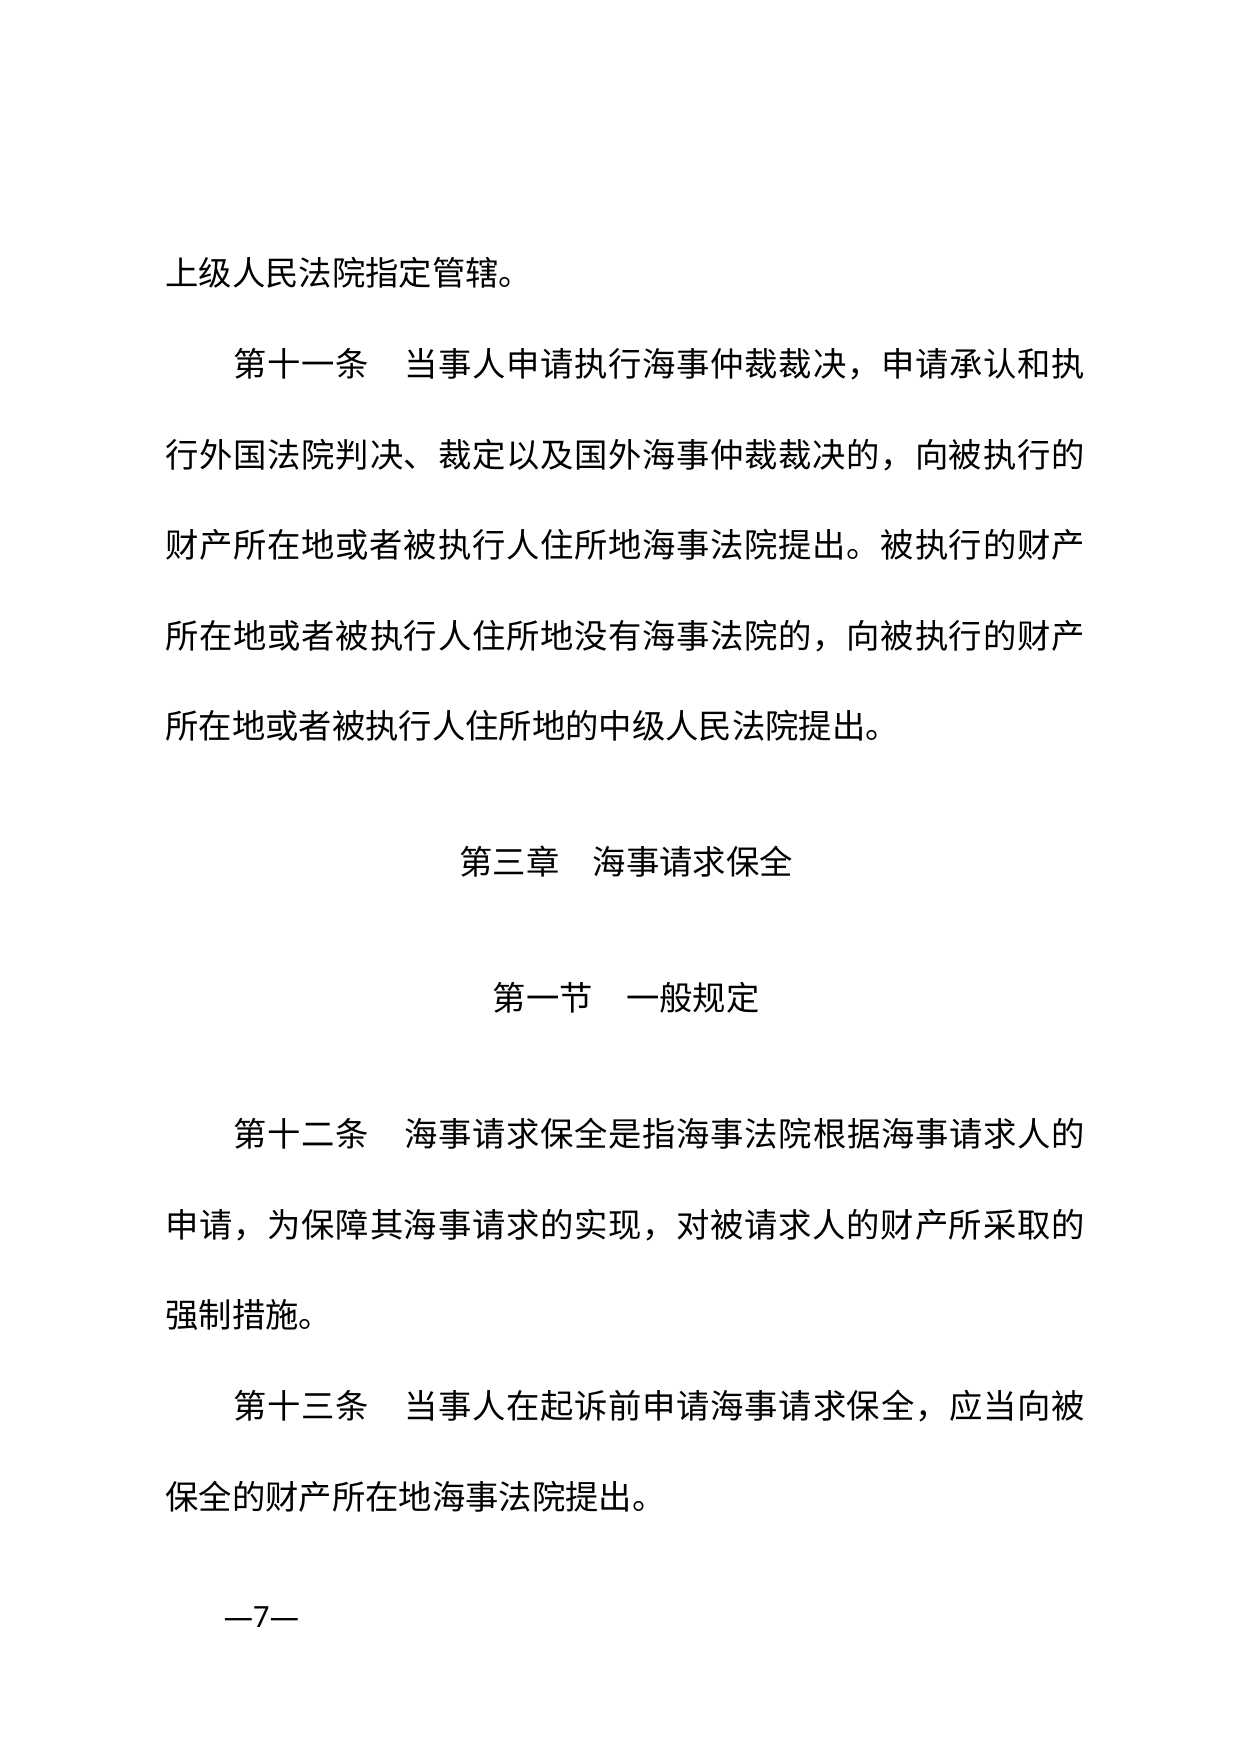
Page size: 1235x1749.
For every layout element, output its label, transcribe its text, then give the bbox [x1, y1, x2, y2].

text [165, 226, 1087, 317]
list 第一节 一般规定 [165, 951, 1087, 1042]
text 第十二条 海事请求保全是指海事法院根据海事请求人的申请，为保障其海事请求的实现，对被请求人的财产所采取的强制措施。 [165, 1087, 1087, 1359]
list 第三章 海事请求保全 [165, 815, 1087, 906]
text 第十一条 当事人申请执行海事仲裁裁决，申请承认和执行外国法院判决、裁定以及国外海事仲裁裁决的，向被执行的财产所在地或者被执行人住所地海事法院提出。被执行的财产所在地或者被执行人住所地没有海事法院的，向被执行的财产所在地或者被执行人住所地的中级人民法院提出。 [165, 317, 1087, 770]
text 第十三条 当事人在起诉前申请海事请求保全，应当向被保全的财产所在地海事法院提出。 [165, 1359, 1087, 1540]
